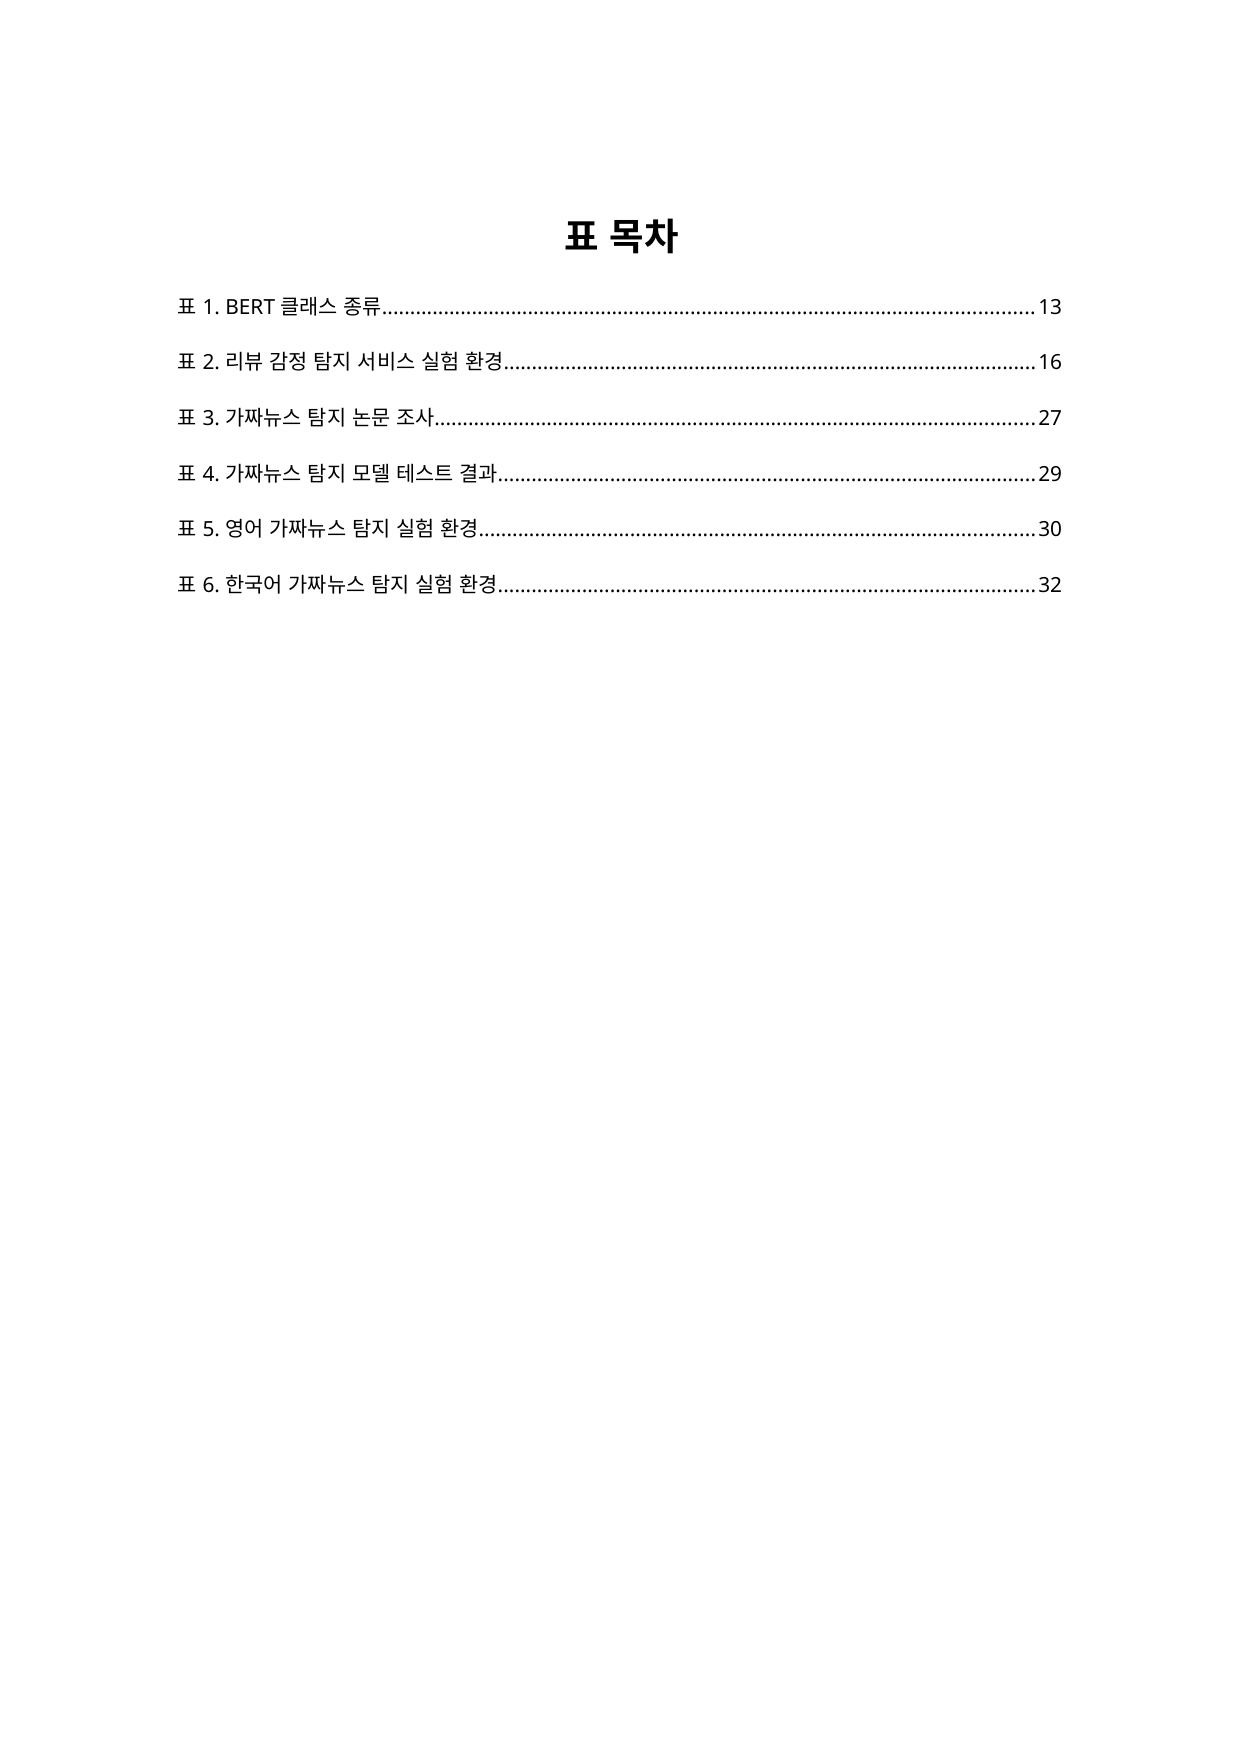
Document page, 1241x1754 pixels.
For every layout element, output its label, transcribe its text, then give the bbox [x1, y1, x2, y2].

text 표 2. 리뷰 감정 탐지 서비스 실험 환경 16 [177, 346, 1063, 376]
text 표 1. BERT 클래스 종류 13 [177, 290, 1063, 320]
text 표 5. 영어 가짜뉴스 탐지 실험 환경 30 [177, 512, 1063, 543]
text 표 목차 [180, 207, 1063, 261]
text 표 6. 한국어 가짜뉴스 탐지 실험 환경 32 [177, 568, 1063, 598]
text 표 3. 가짜뉴스 탐지 논문 조사 27 [177, 401, 1063, 432]
text 표 4. 가짜뉴스 탐지 모델 테스트 결과 29 [177, 457, 1063, 487]
